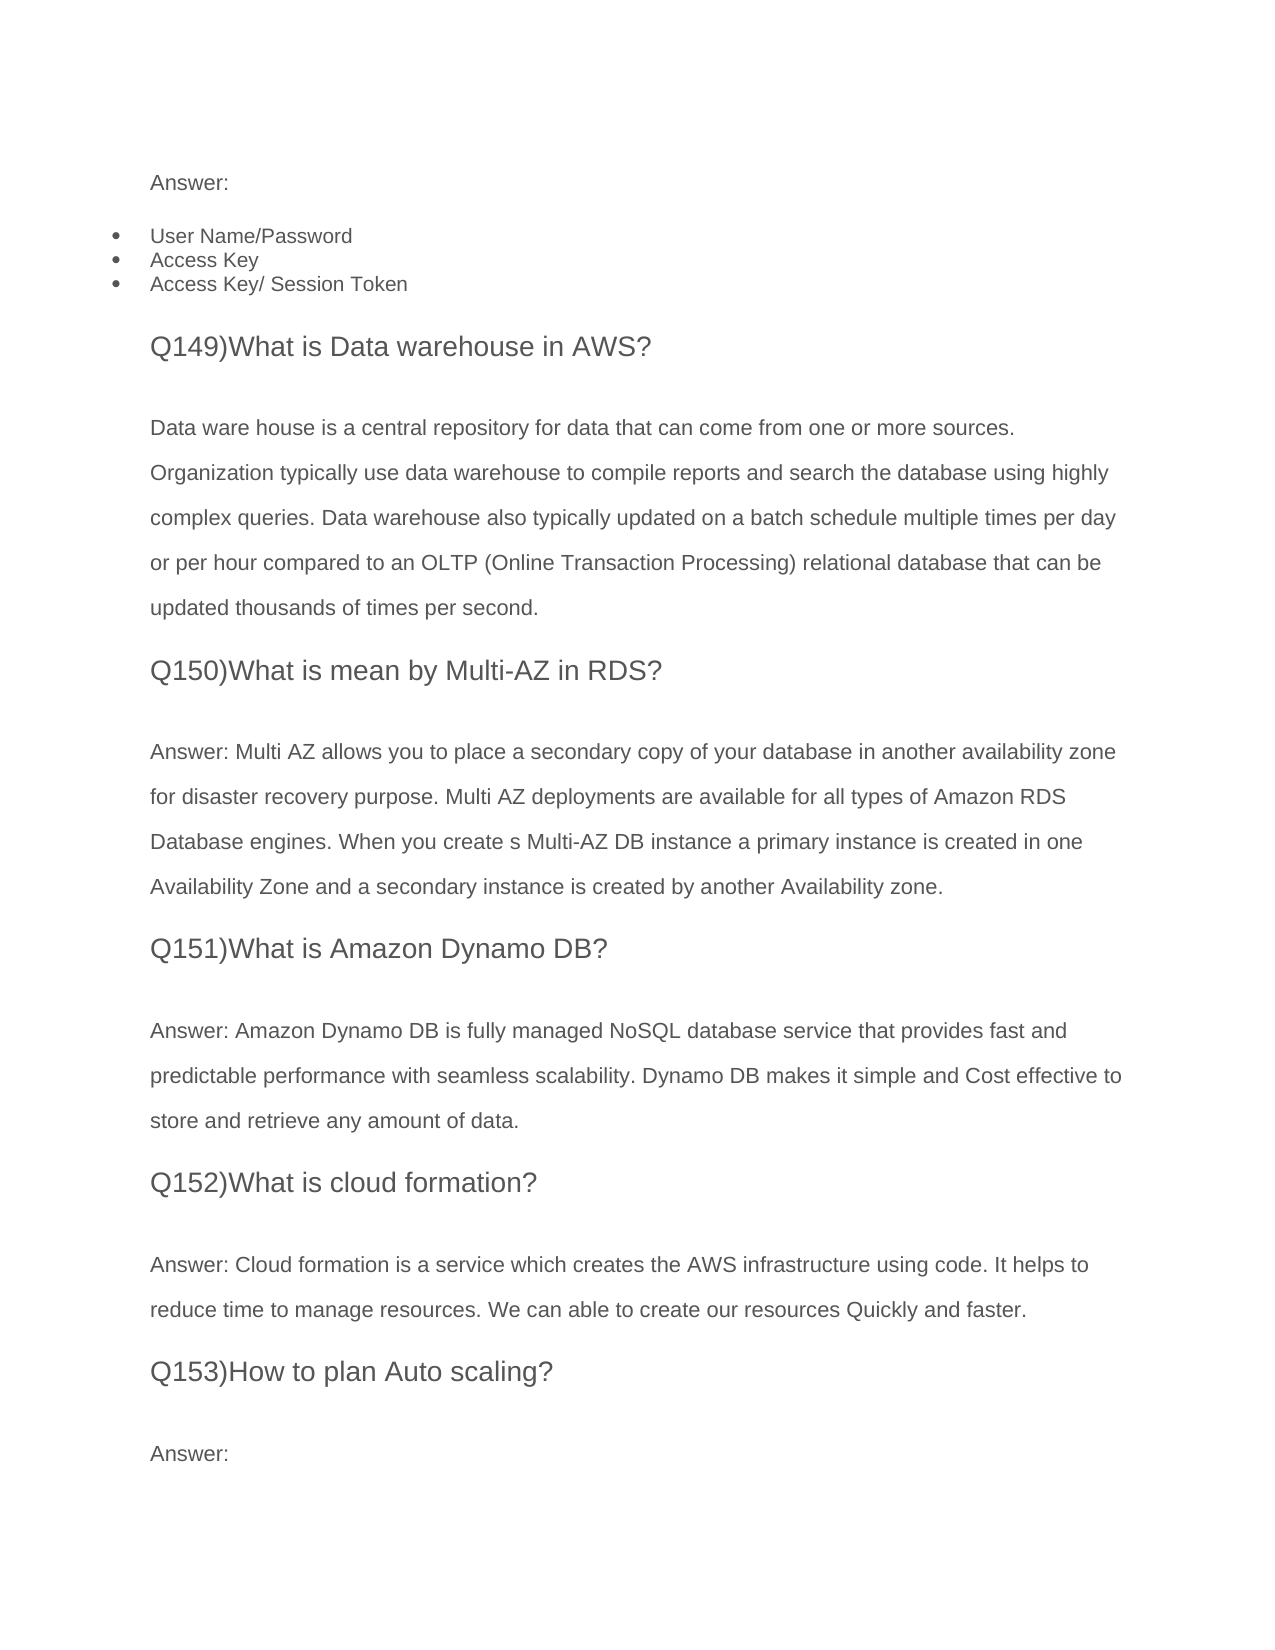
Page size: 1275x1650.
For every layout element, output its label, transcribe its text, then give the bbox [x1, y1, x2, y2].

list User Name/Password [112, 224, 1125, 248]
text Q153)How to plan Auto scaling? [150, 1355, 1125, 1387]
list Access Key [112, 248, 1125, 272]
list Access Key/ Session Token [112, 272, 1125, 296]
text Data ware house is a central repository for data that can come from one or more sources. Organization typically use data warehouse to compile reports and search the database using highly complex queries. Data warehouse also typically updated on a batch schedule multiple times per day or per hour compared to an OLTP (Online Transaction Processing) relational database that can be updated thousands of times per second. [150, 395, 1125, 620]
text Answer: [150, 1421, 1125, 1466]
text Q149)What is Data warehouse in AWS? [150, 329, 1125, 362]
text Answer: [150, 150, 1125, 195]
text Answer: Multi AZ allows you to place a secondary copy of your database in another availability zone for disaster recovery purpose. Multi AZ deployments are available for all types of Amazon RDS Database engines. When you create s Multi-AZ DB instance a primary instance is created in one Availability Zone and a secondary instance is created by another Availability zone. [150, 719, 1125, 899]
text Answer: Amazon Dynamo DB is fully managed NoSQL database service that provides fast and predictable performance with seamless scalability. Dynamo DB makes it simple and Cost effective to store and retrieve any amount of data. [150, 998, 1125, 1133]
text Answer: Cloud formation is a service which creates the AWS infrastructure using code. It helps to reduce time to manage resources. We can able to create our resources Quickly and faster. [150, 1232, 1125, 1322]
text Q152)What is cloud formation? [150, 1166, 1125, 1198]
text Q151)What is Amazon Dynamo DB? [150, 932, 1125, 965]
text Q150)What is mean by Multi-AZ in RDS? [150, 653, 1125, 686]
